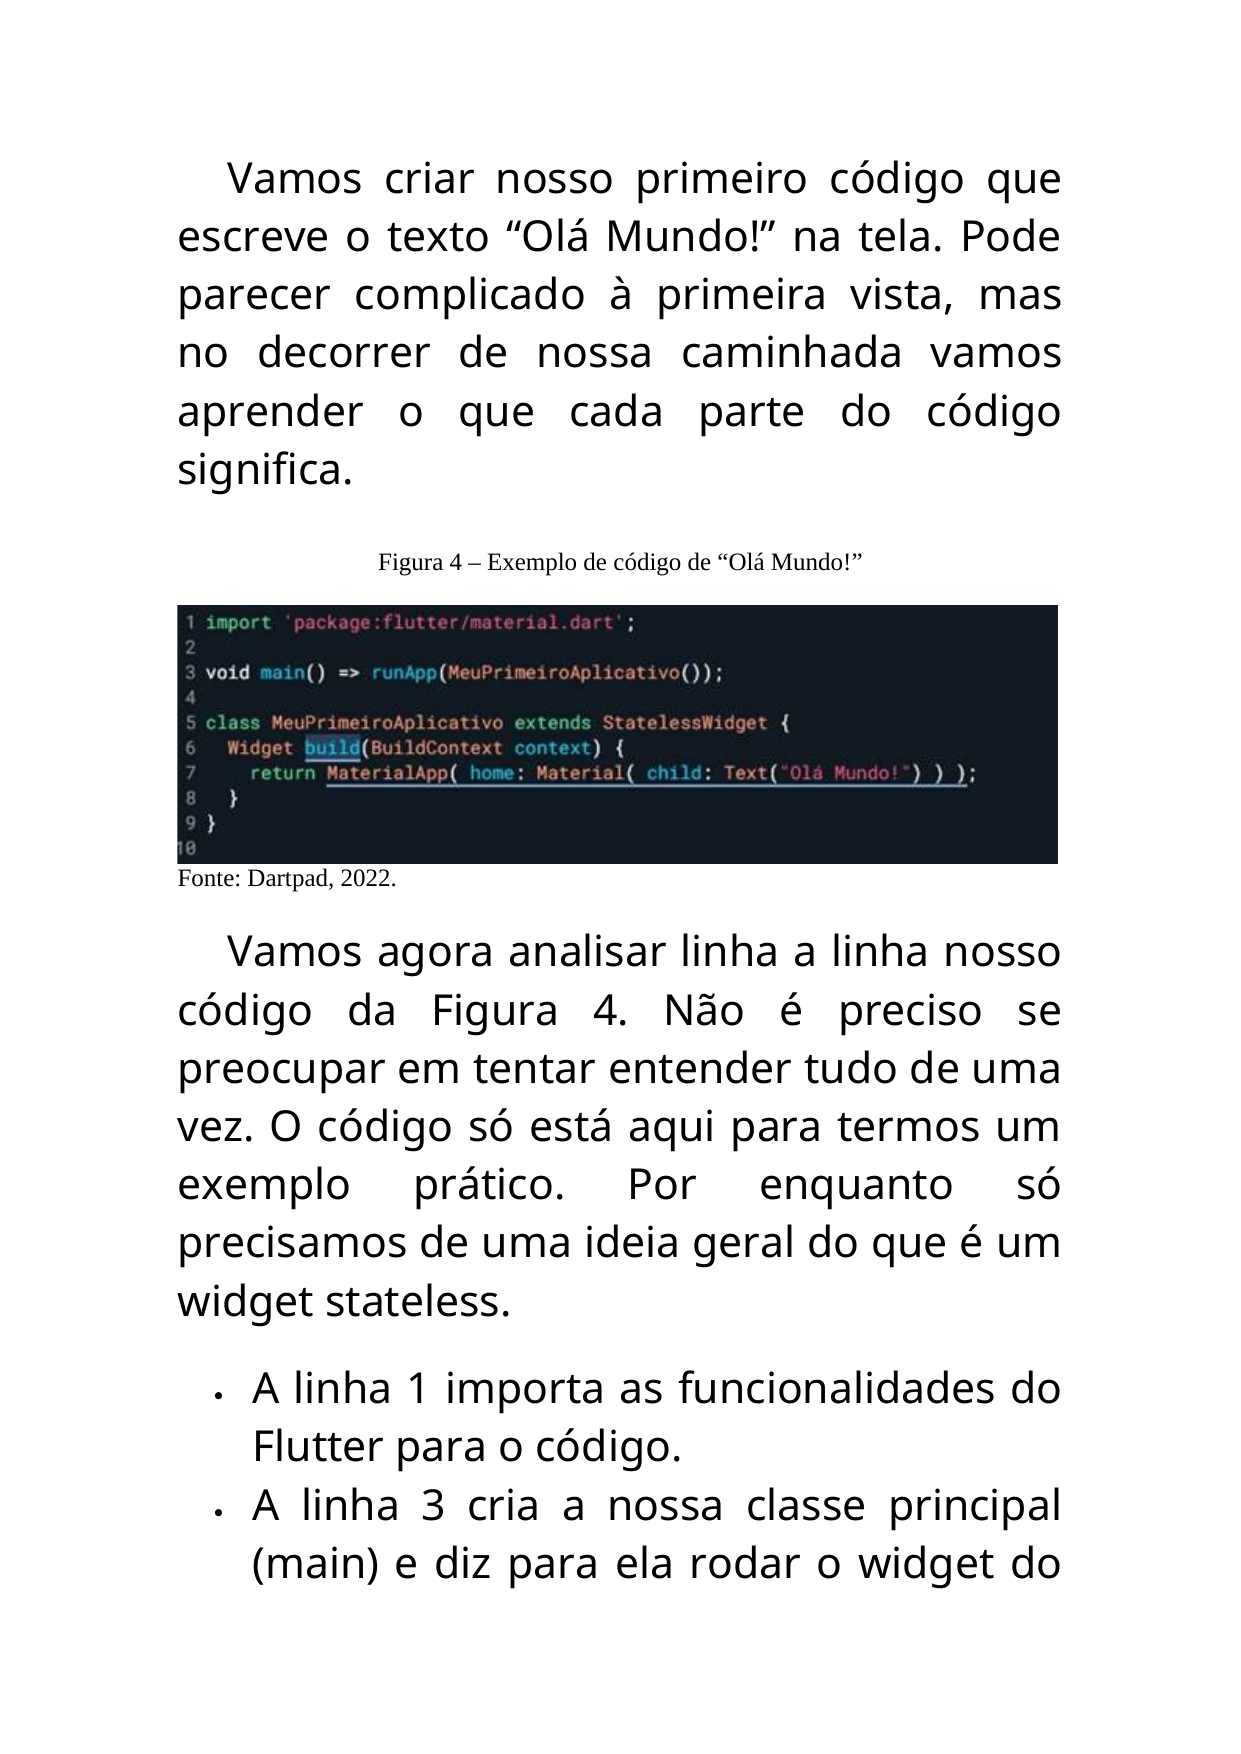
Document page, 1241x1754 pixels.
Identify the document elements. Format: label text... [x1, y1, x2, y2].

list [215, 1474, 1063, 1591]
text Vamos criar nosso primeiro código que escreve o texto “Olá Mundo!” na tela. Pode parecer complicado à primeira vista, mas no decorrer de nossa caminhada vamos aprender o que cada parte do código significa. [177, 148, 1063, 497]
picture [177, 605, 1058, 864]
text Figura 4 – Exemplo de código de “Olá Mundo!” [177, 526, 1063, 576]
list A linha 1 importa as funcionalidades do Flutter para o código. [215, 1358, 1063, 1474]
text Vamos agora analisar linha a linha nosso código da Figura 4. Não é preciso se preocupar em tentar entender tudo de uma vez. O código só está aqui para termos um exemplo prático. Por enquanto só precisamos de uma ideia geral do que é um widget stateless. [177, 921, 1063, 1329]
